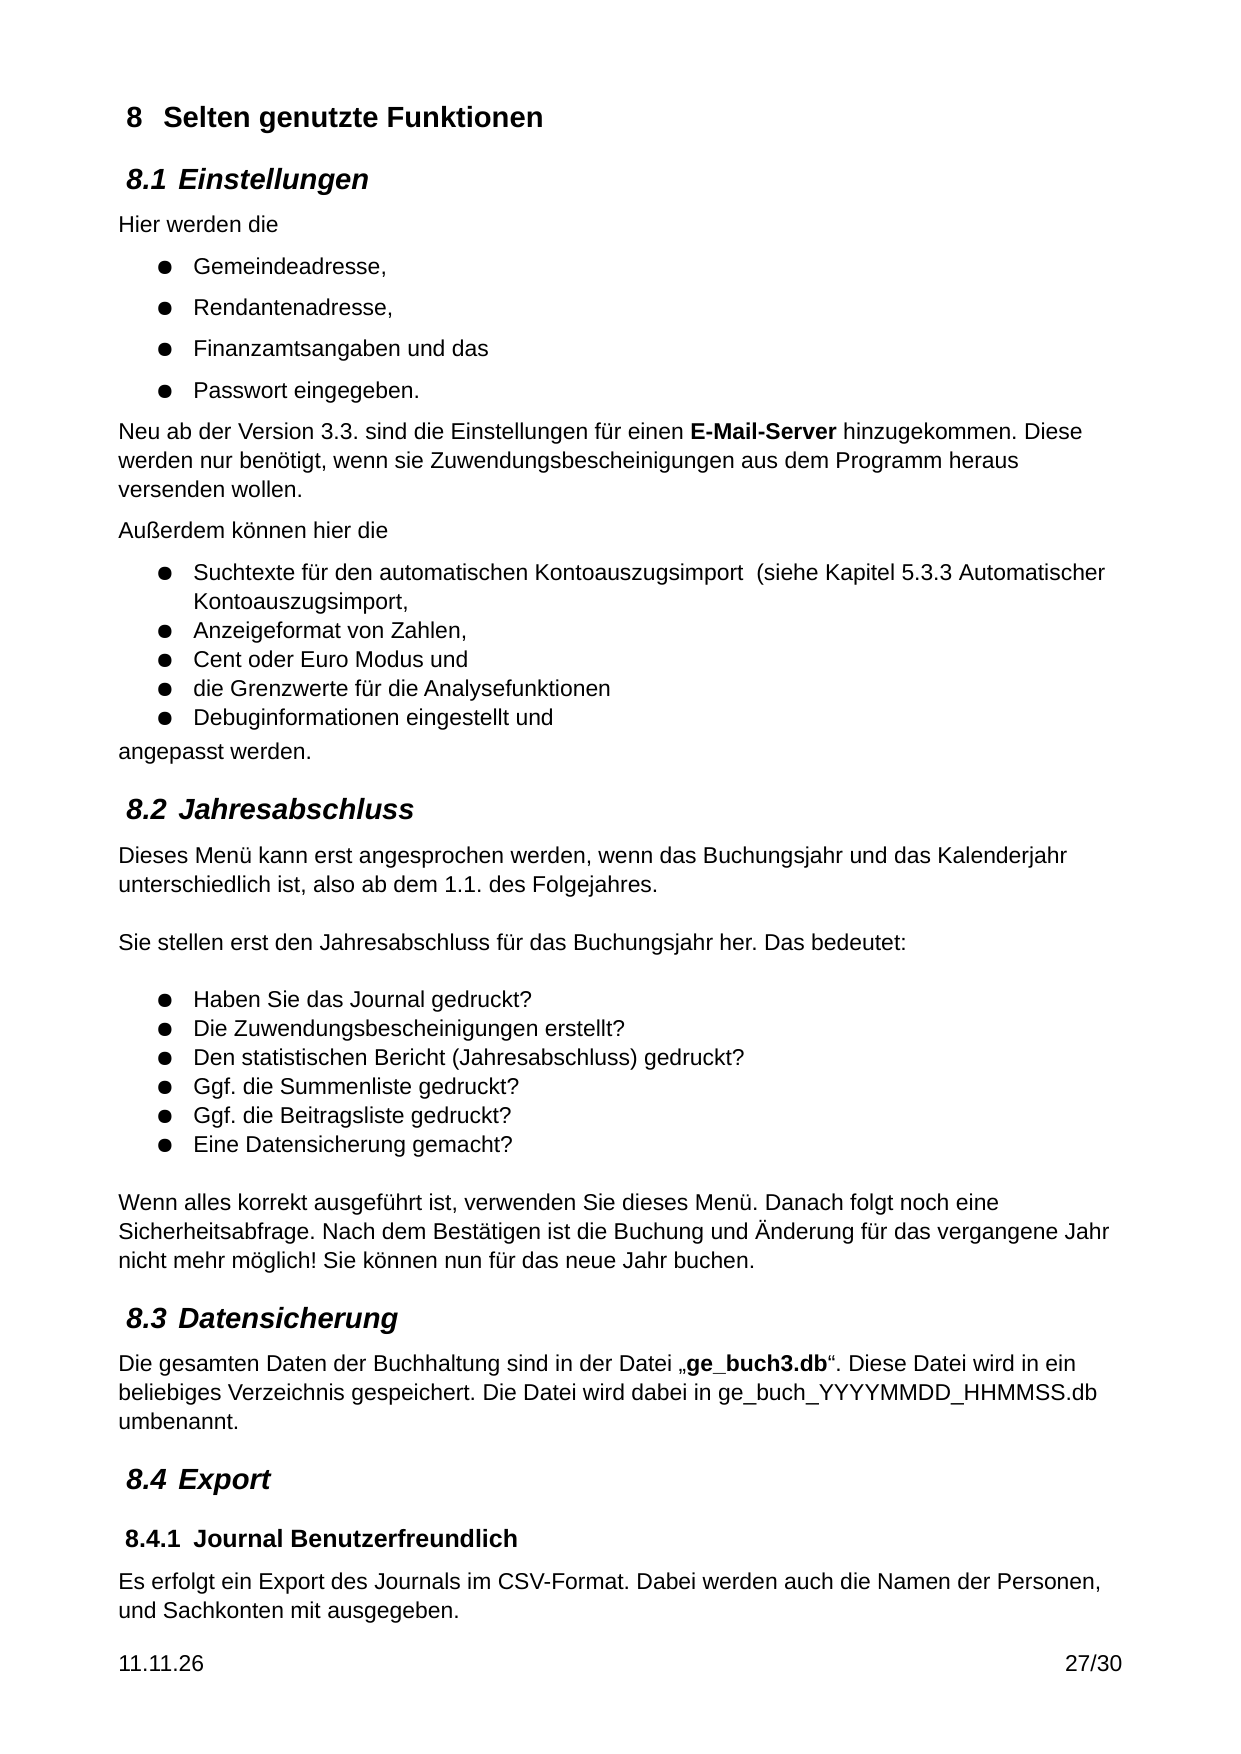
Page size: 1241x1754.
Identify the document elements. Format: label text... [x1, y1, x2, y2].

subtitle Selten genutzte Funktionen [118, 100, 1122, 133]
text unterschiedlich ist, also ab dem 1.1. des Folgejahres. [118, 871, 1122, 897]
list Den statistischen Bericht (Jahresabschluss) gedruckt? [156, 1044, 1122, 1071]
text angepasst werden. [118, 738, 1122, 765]
list Haben Sie das Journal gedruckt? [156, 986, 1122, 1013]
list Debuginformationen eingestellt und [156, 703, 1122, 730]
list Anzeigeformat von Zahlen, [156, 617, 1122, 643]
list Cent oder Euro Modus und [156, 646, 1122, 672]
subtitle Journal Benutzerfreundlich [118, 1524, 1122, 1553]
list Eine Datensicherung gemacht? [156, 1131, 1122, 1158]
list Die Zuwendungsbescheinigungen erstellt? [156, 1015, 1122, 1042]
text Es erfolgt ein Export des Journals im CSV-Format. Dabei werden auch die Namen der Personen, und Sachkonten mit ausgegeben. [118, 1568, 1122, 1623]
text Hier werden die [118, 211, 1122, 238]
subtitle Jahresabschluss [118, 792, 1122, 826]
list Ggf. die Beitragsliste gedruckt? [156, 1102, 1122, 1129]
list die Grenzwerte für die Analysefunktionen [156, 674, 1122, 701]
list Gemeindeadresse, [156, 253, 1122, 279]
subtitle Einstellungen [118, 162, 1122, 195]
text Die gesamten Daten der Buchhaltung sind in der Datei „ge_buch3.db“. Diese Datei wird in ein beliebiges Verzeichnis gespeichert. Die Datei wird dabei in ge_buch_YYYYMMDD_HHMMSS.db umbenannt. [118, 1350, 1122, 1435]
text Außerdem können hier die [118, 517, 1122, 544]
text Sie stellen erst den Jahresabschluss für das Buchungsjahr her. Das bedeutet: [118, 928, 1122, 955]
subtitle Datensicherung [118, 1301, 1122, 1334]
subtitle Export [118, 1462, 1122, 1496]
list Rendantenadresse, [156, 294, 1122, 320]
text Dieses Menü kann erst angesprochen werden, wenn das Buchungsjahr und das Kalenderjahr [118, 842, 1122, 868]
list Ggf. die Summenliste gedruckt? [156, 1073, 1122, 1100]
list Passwort eingegeben. [156, 377, 1122, 403]
text Neu ab der Version 3.3. sind die Einstellungen für einen E-Mail-Server hinzugekommen. Diese werden nur benötigt, wenn sie Zuwendungsbescheinigungen aus dem Programm heraus versenden wollen. [118, 418, 1122, 502]
list Finanzamtsangaben und das [156, 335, 1122, 362]
text Wenn alles korrekt ausgeführt ist, verwenden Sie dieses Menü. Danach folgt noch eine Sicherheitsabfrage. Nach dem Bestätigen ist die Buchung und Änderung für das vergangene Jahr nicht mehr möglich! Sie können nun für das neue Jahr buchen. [118, 1189, 1122, 1273]
